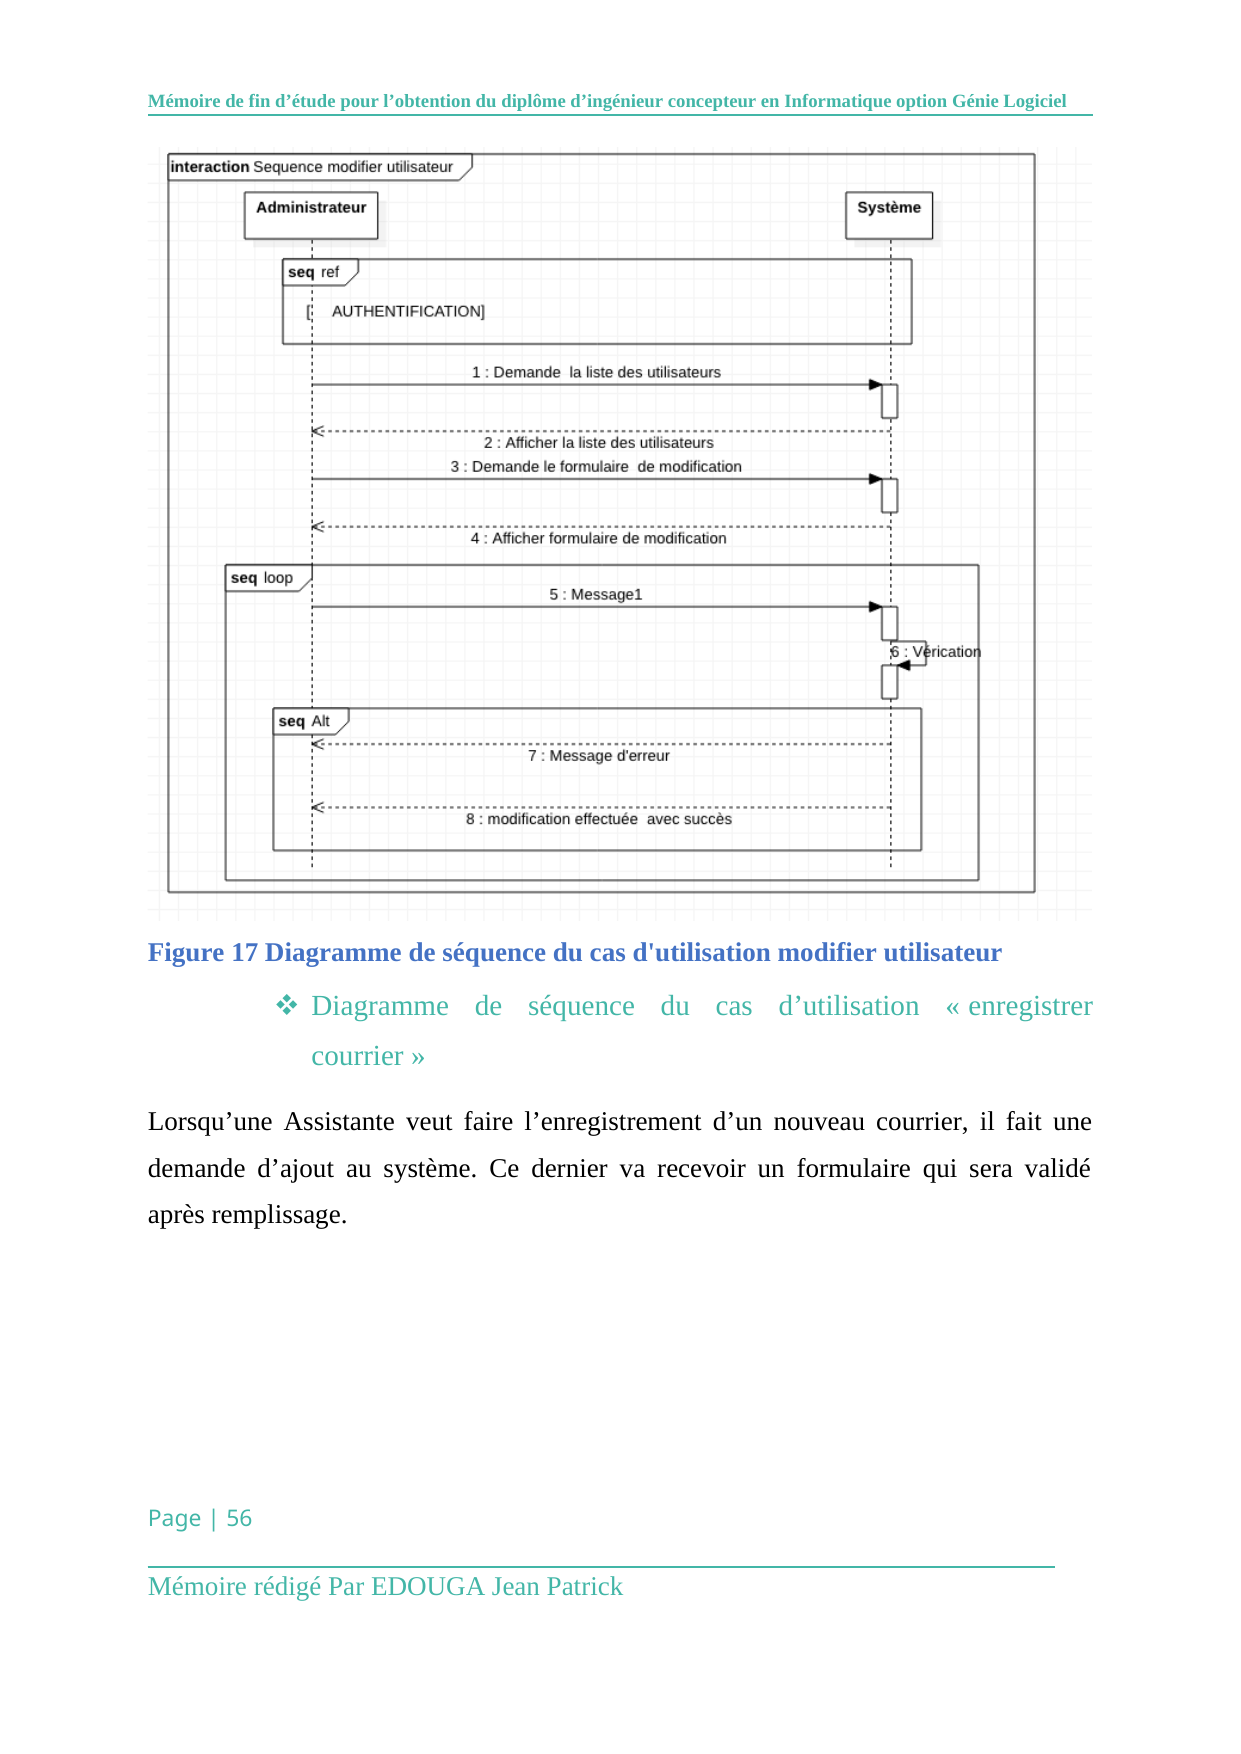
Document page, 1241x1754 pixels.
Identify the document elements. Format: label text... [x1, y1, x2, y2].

picture [147, 147, 1092, 921]
text Figure 17 Diagramme de séquence du cas d'utilisation modifier utilisateur [148, 936, 1093, 967]
text Lorsqu’une Assistante veut faire l’enregistrement d’un nouveau courrier, il fait une demande d’ajout au système. Ce dernier va recevoir un formulaire qui sera validé après remplissage. [148, 1105, 1093, 1230]
subtitle Diagramme de séquence du cas d’utilisation « enregistrer courrier » [274, 988, 1093, 1072]
